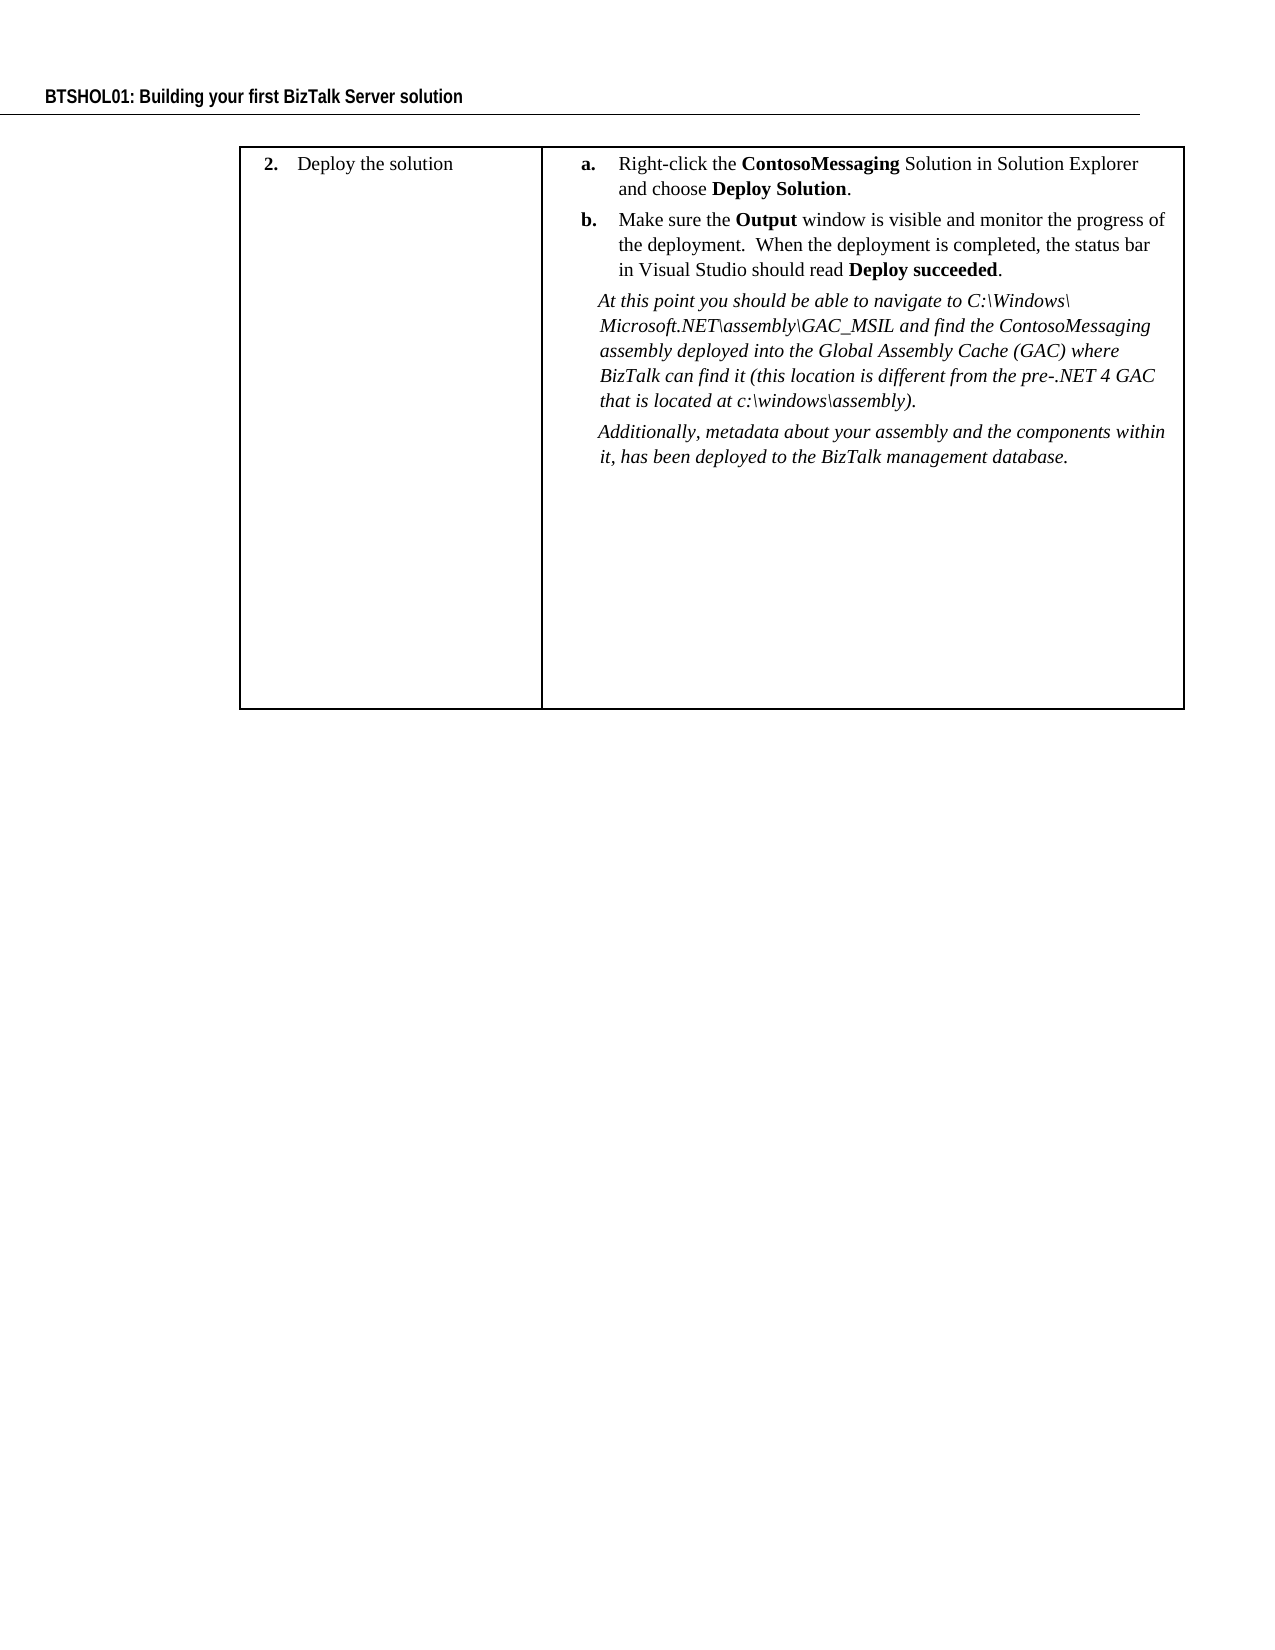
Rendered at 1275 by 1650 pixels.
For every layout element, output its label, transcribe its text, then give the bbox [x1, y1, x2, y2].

table_cell Deploy the solution [241, 148, 541, 708]
table_cell Right-click the ContosoMessaging Solution in Solution Explorer and choose Deploy Solution. Make sure the Output window is visible and monitor the progress of the deployment. When the deployment is completed, the status bar in Visual Studio should read Deploy succeeded. At this point you should be able to navigate to C:\Windows\Microsoft.NET\assembly\GAC_MSIL and find the ContosoMessaging assembly deployed into the Global Assembly Cache (GAC) where BizTalk can find it (this location is different from the pre-.NET 4 GAC that is located at c:\windows\assembly). Additionally, metadata about your assembly and the components within it, has been deployed to the BizTalk management database. [543, 148, 1183, 708]
